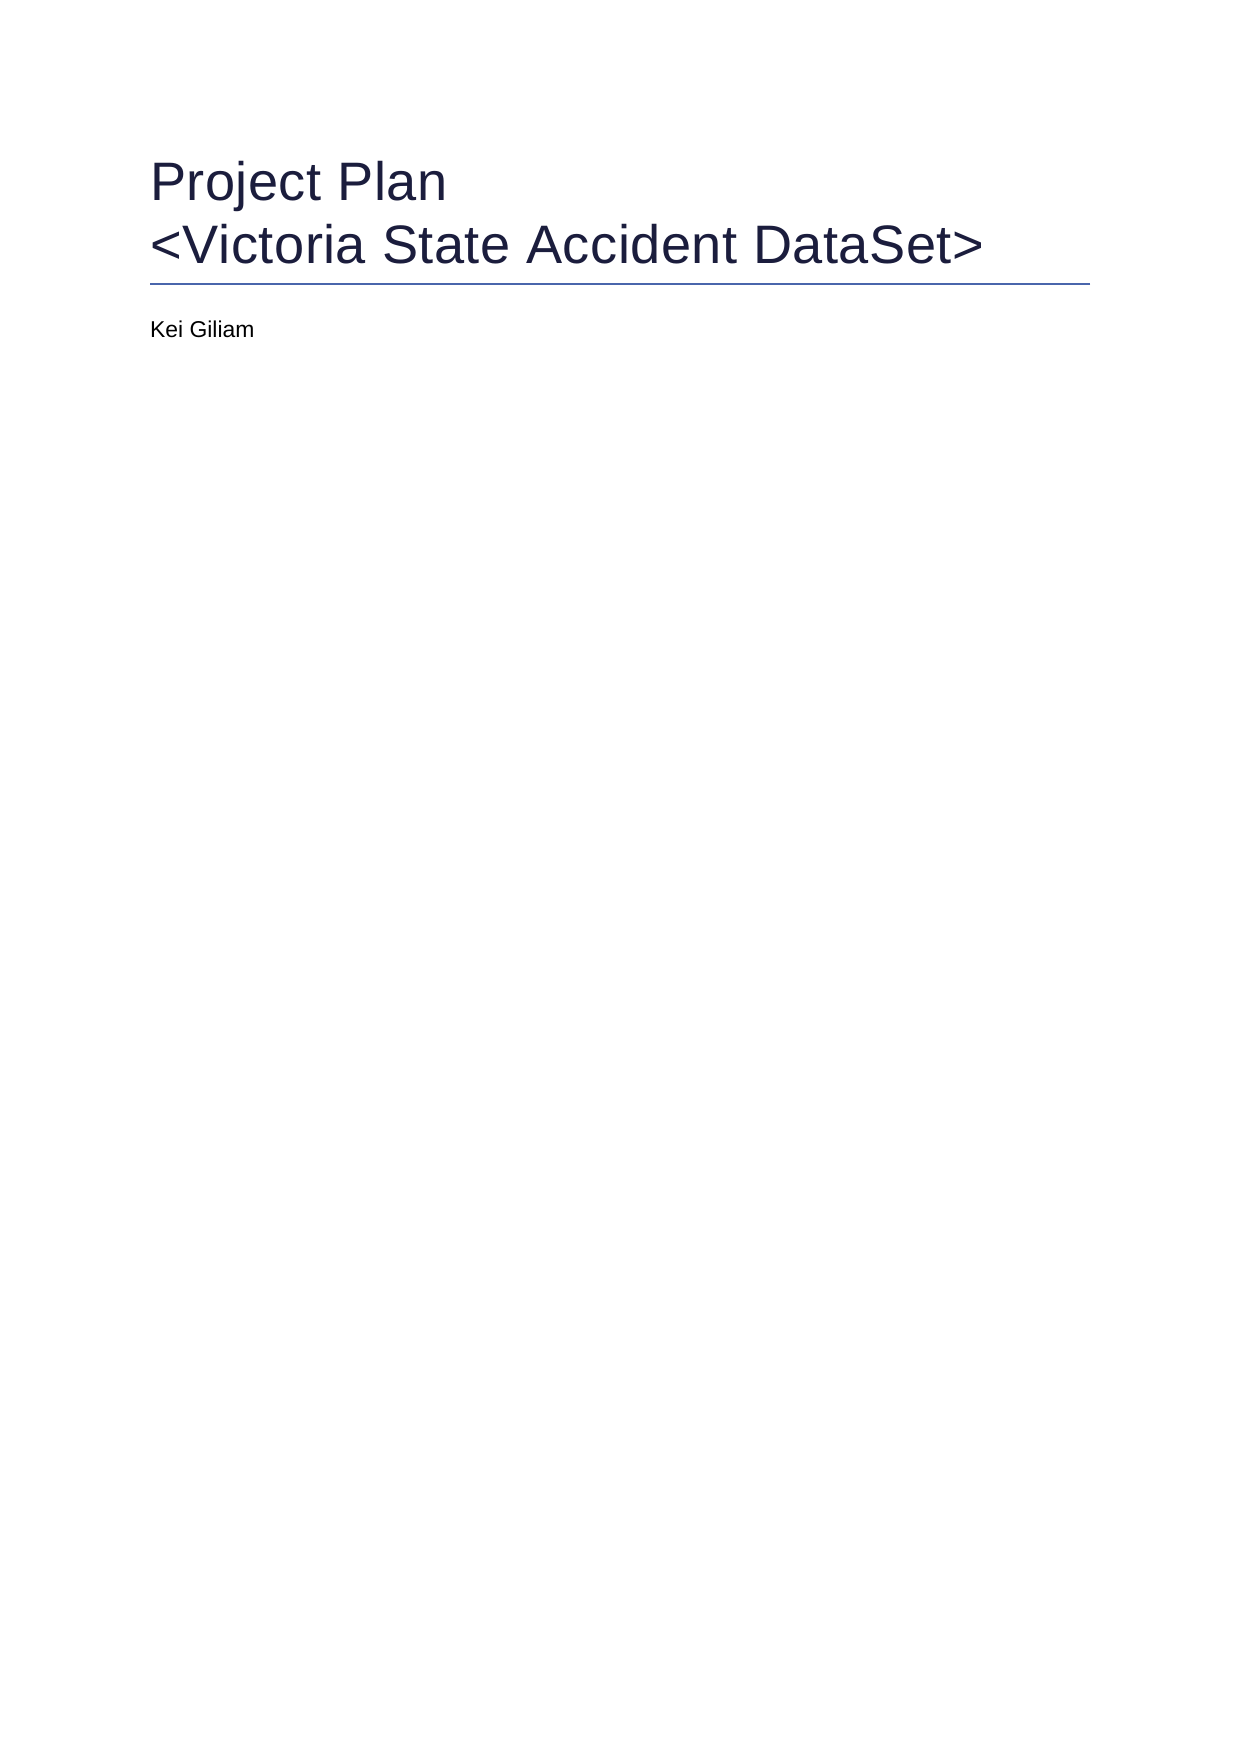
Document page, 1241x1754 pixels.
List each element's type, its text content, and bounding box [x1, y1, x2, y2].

title <Victoria State Accident DataSet> [150, 212, 1090, 283]
text Kei Giliam [150, 316, 1090, 343]
title Project Plan [150, 150, 1090, 212]
